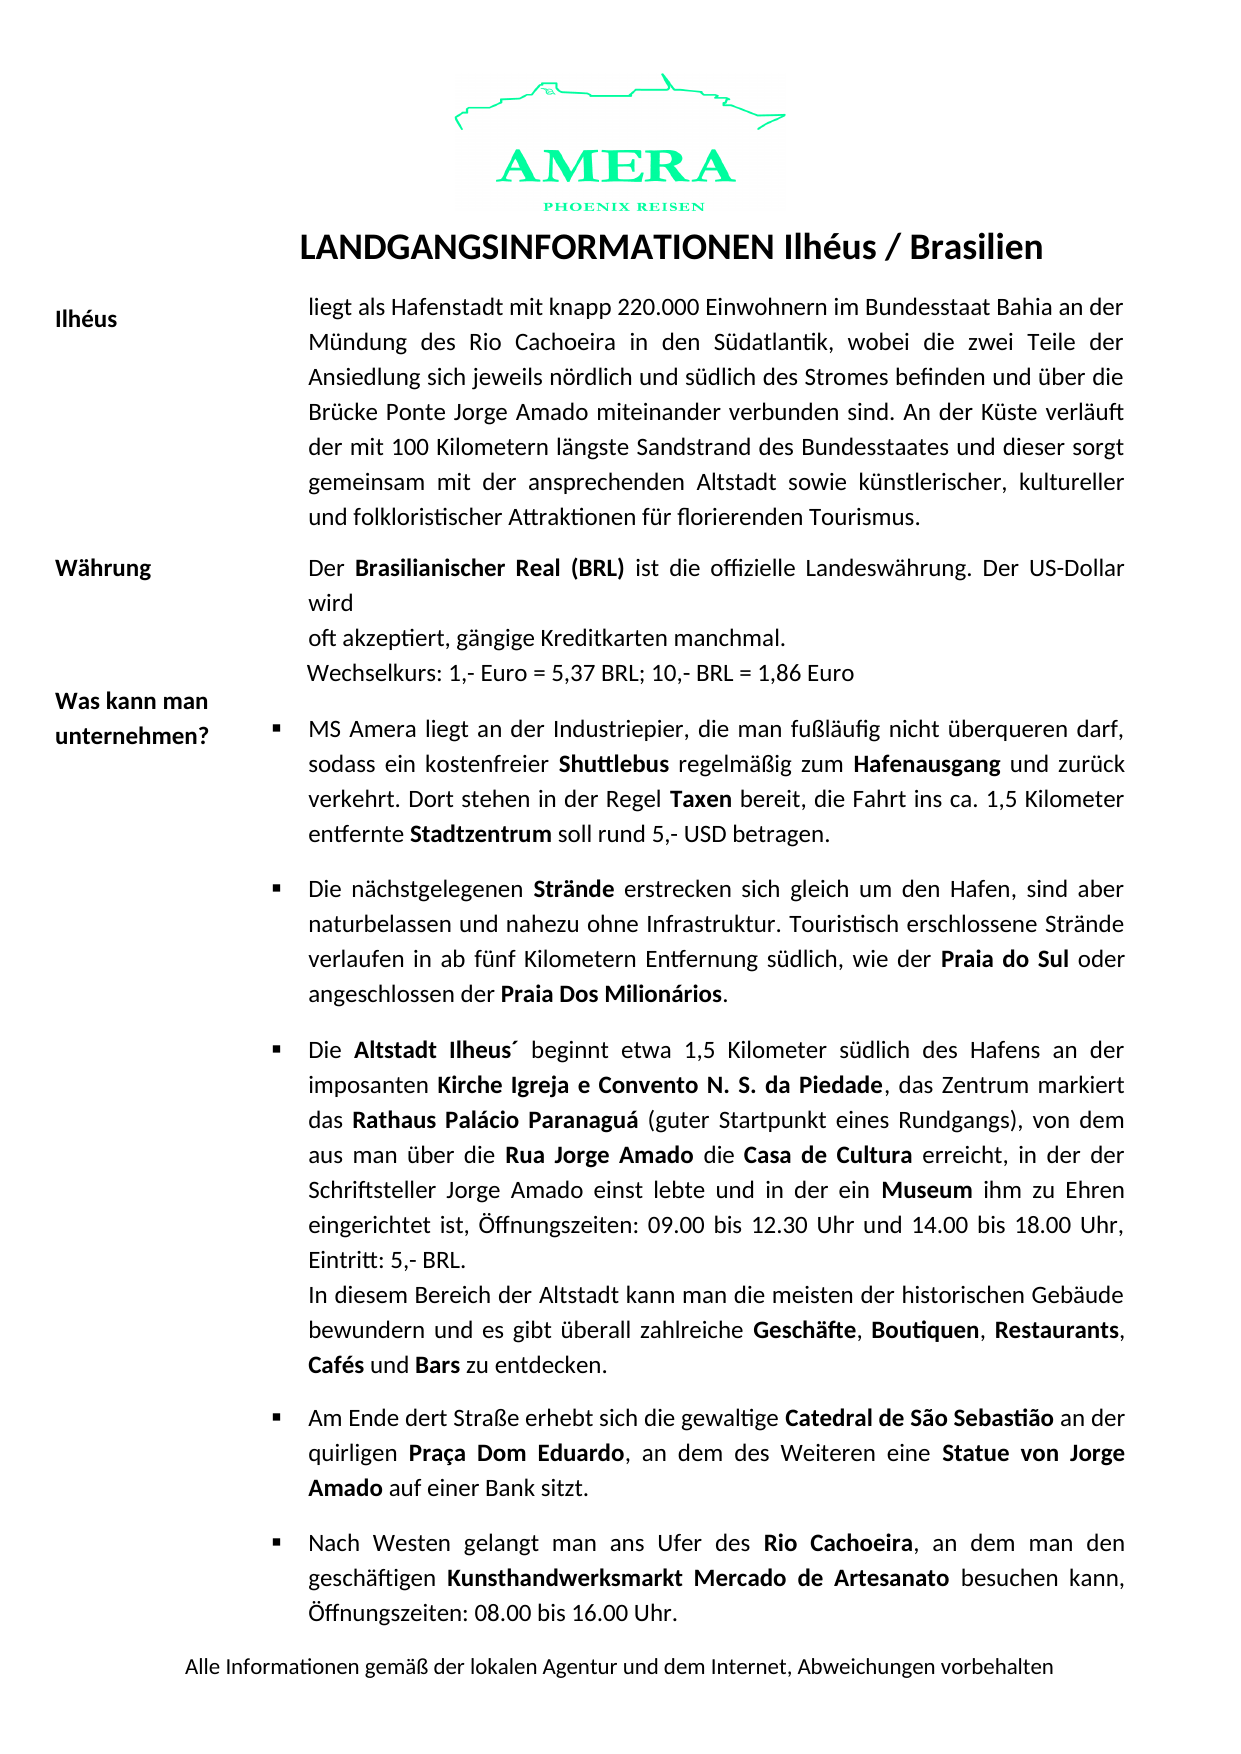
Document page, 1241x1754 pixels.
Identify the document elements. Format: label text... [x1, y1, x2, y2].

table_cell Der Brasilianischer Real (BRL) ist die offizielle Landeswährung. Der US-Dollar wird oft akzeptiert, gängige Kreditkarten manchmal. Wechselkurs: 1,- Euro = 5,37 BRL; 10,- BRL = 1,86 Euro MS Amera liegt an der Industriepier, die man fußläufig nicht überqueren darf, sodass ein kostenfreier Shuttlebus regelmäßig zum Hafenausgang und zurück verkehrt. Dort stehen in der Regel Taxen bereit, die Fahrt ins ca. 1,5 Kilometer entfernte Stadtzentrum soll rund 5,- USD betragen. Die nächstgelegenen Strände erstrecken sich gleich um den Hafen, sind aber naturbelassen und nahezu ohne Infrastruktur. Touristisch erschlossene Strände verlaufen in ab fünf Kilometern Entfernung südlich, wie der Praia do Sul oder angeschlossen der Praia Dos Milionários. Die Altstadt Ilheus´ beginnt etwa 1,5 Kilometer südlich des Hafens an der imposanten Kirche Igreja e Convento N. S. da Piedade, das Zentrum markiert das Rathaus Palácio Paranaguá (guter Startpunkt eines Rundgangs), von dem aus man über die Rua Jorge Amado die Casa de Cultura erreicht, in der der Schriftsteller Jorge Amado einst lebte und in der ein Museum ihm zu Ehren eingerichtet ist, Öffnungszeiten: 09.00 bis 12.30 Uhr und 14.00 bis 18.00 Uhr, Eintritt: 5,- BRL. In diesem Bereich der Altstadt kann man die meisten der historischen Gebäude bewundern und es gibt überall zahlreiche Geschäfte, Boutiquen, Restaurants, Cafés und Bars zu entdecken. Am Ende dert Straße erhebt sich die gewaltige Catedral de São Sebastião an der quirligen Praça Dom Eduardo, an dem des Weiteren eine Statue von Jorge Amado auf einer Bank sitzt. Nach Westen gelangt man ans Ufer des Rio Cachoeira, an dem man den geschäftigen Kunsthandwerksmarkt Mercado de Artesanato besuchen kann, Öffnungszeiten: 08.00 bis 16.00 Uhr. [222, 535, 1136, 1652]
subtitle LANDGANGSINFORMATIONEN Ilhéus / Brasilien [58, 223, 1182, 269]
table_header Ilhéus [44, 291, 222, 535]
picture [454, 73, 786, 211]
table_cell Währung Was kann man unternehmen? [44, 535, 222, 1652]
table_header liegt als Hafenstadt mit knapp 220.000 Einwohnern im Bundesstaat Bahia an der Mündung des Rio Cachoeira in den Südatlantik, wobei die zwei Teile der Ansiedlung sich jeweils nördlich und südlich des Stromes befinden und über die Brücke Ponte Jorge Amado miteinander verbunden sind. An der Küste verläuft der mit 100 Kilometern längste Sandstrand des Bundesstaates und dieser sorgt gemeinsam mit der ansprechenden Altstadt sowie künstlerischer, kultureller und folkloristischer Attraktionen für florierenden Tourismus. [222, 291, 1136, 535]
